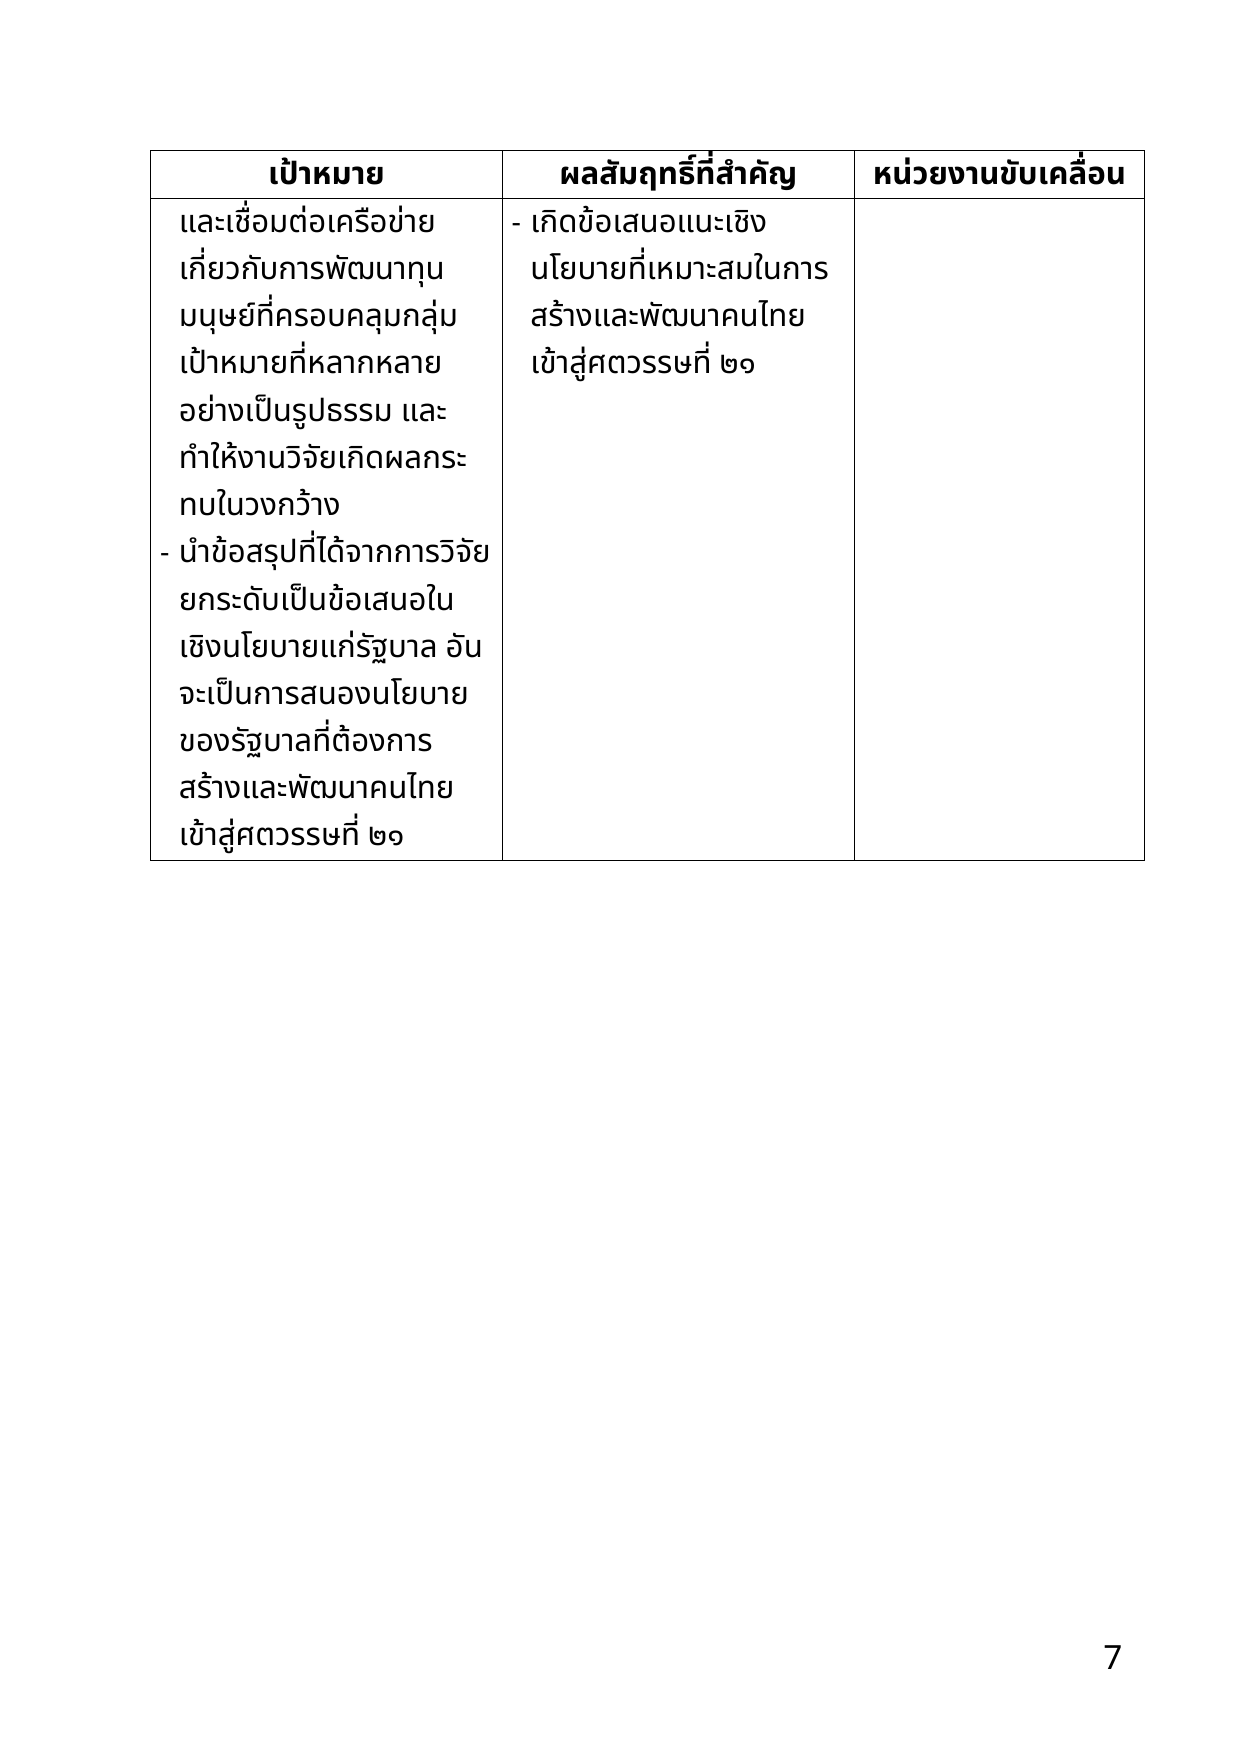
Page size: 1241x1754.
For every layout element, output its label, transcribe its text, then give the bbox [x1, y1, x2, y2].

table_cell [151, 199, 502, 860]
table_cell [855, 199, 1144, 860]
table_header หน่วยงานขับเคลื่อน [855, 151, 1144, 198]
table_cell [503, 199, 854, 860]
table_header เป้าหมาย [151, 151, 502, 198]
table_header ผลสัมฤทธิ์ที่สำคัญ [503, 151, 854, 198]
